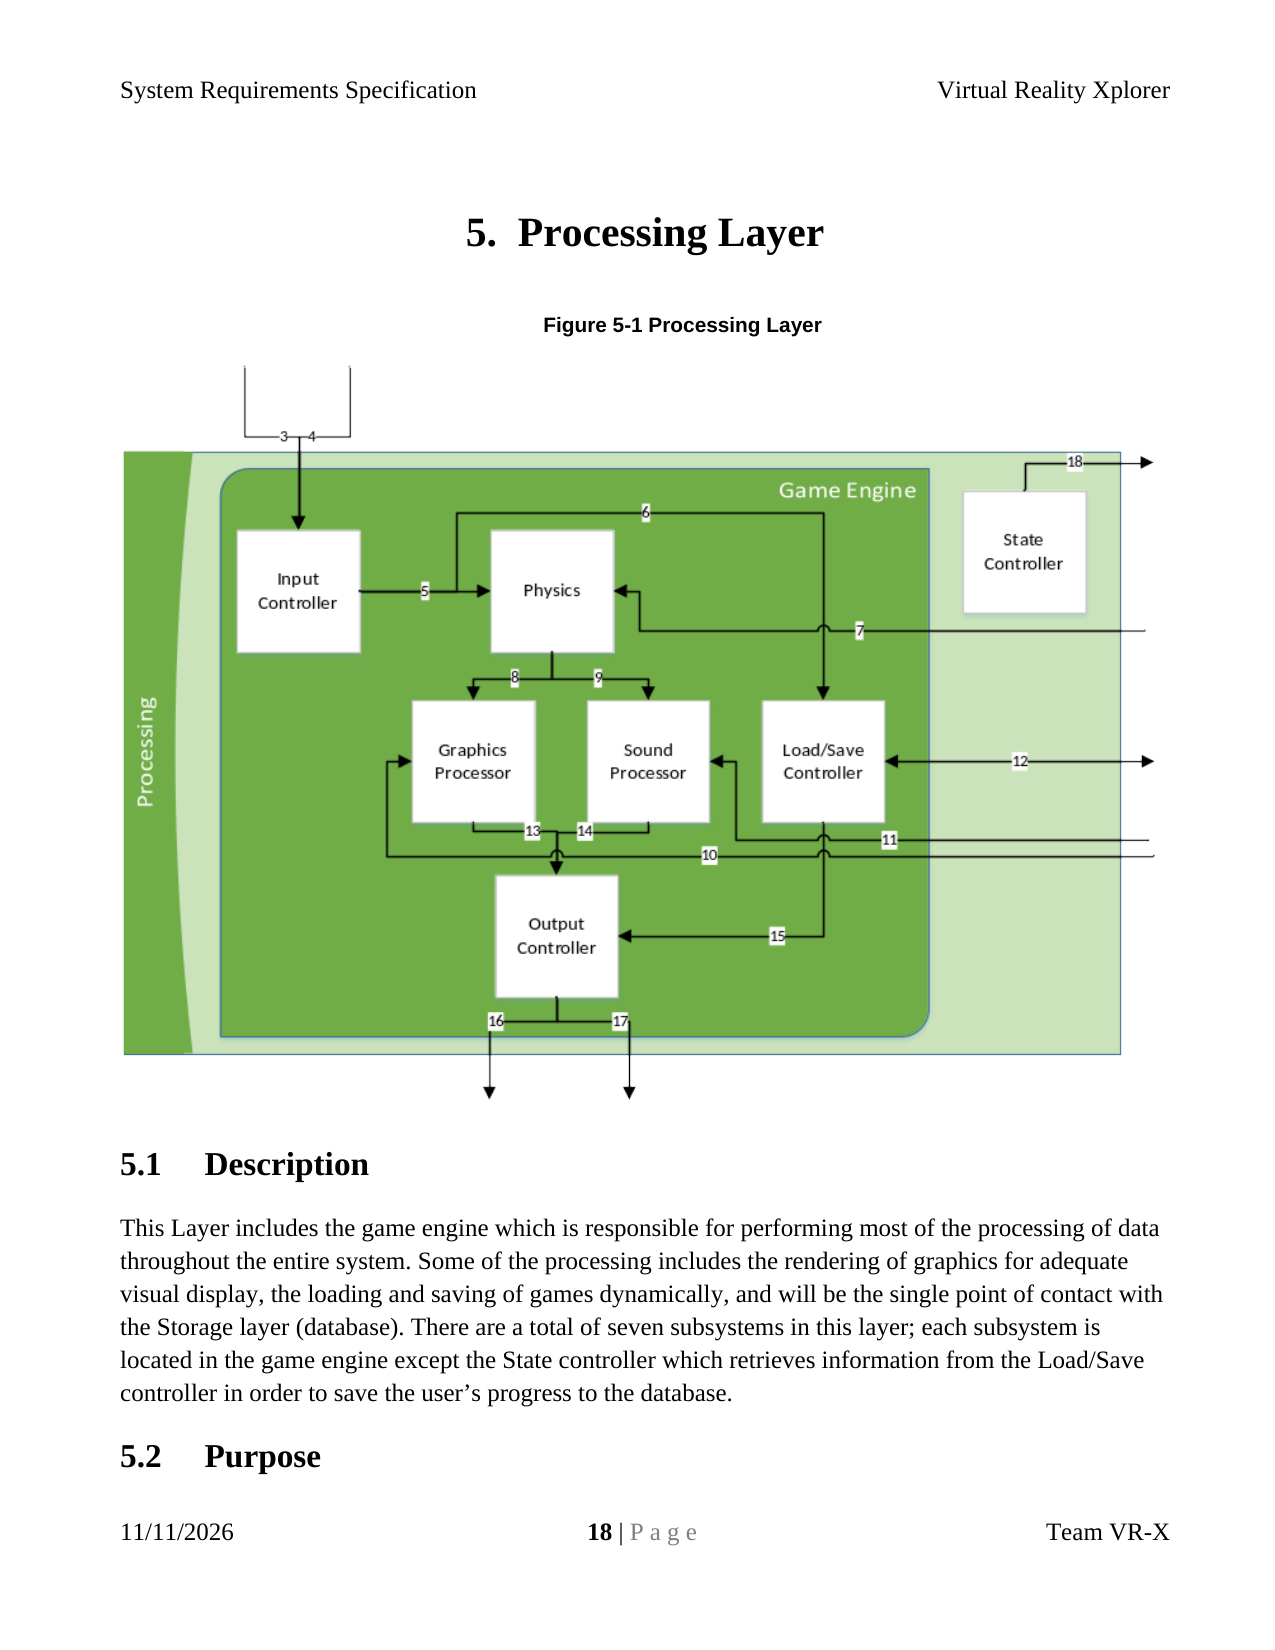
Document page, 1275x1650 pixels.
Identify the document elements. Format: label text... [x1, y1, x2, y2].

subtitle 5.2 Purpose [120, 1436, 1170, 1474]
text Figure 5-1 Processing Layer [195, 313, 1170, 337]
subtitle 5.1 Description [120, 1144, 1170, 1182]
text This Layer includes the game engine which is responsible for performing most of the processing of data throughout the entire system. Some of the processing includes the rendering of graphics for adequate visual display, the loading and saving of games dynamically, and will be the single point of contact with the Storage layer (database). There are a total of seven subsystems in this layer; each subsystem is located in the game engine except the State controller which retrieves information from the Load/Save controller in order to save the user’s progress to the database. [120, 1213, 1170, 1407]
subtitle 5. Processing Layer [120, 207, 1170, 255]
